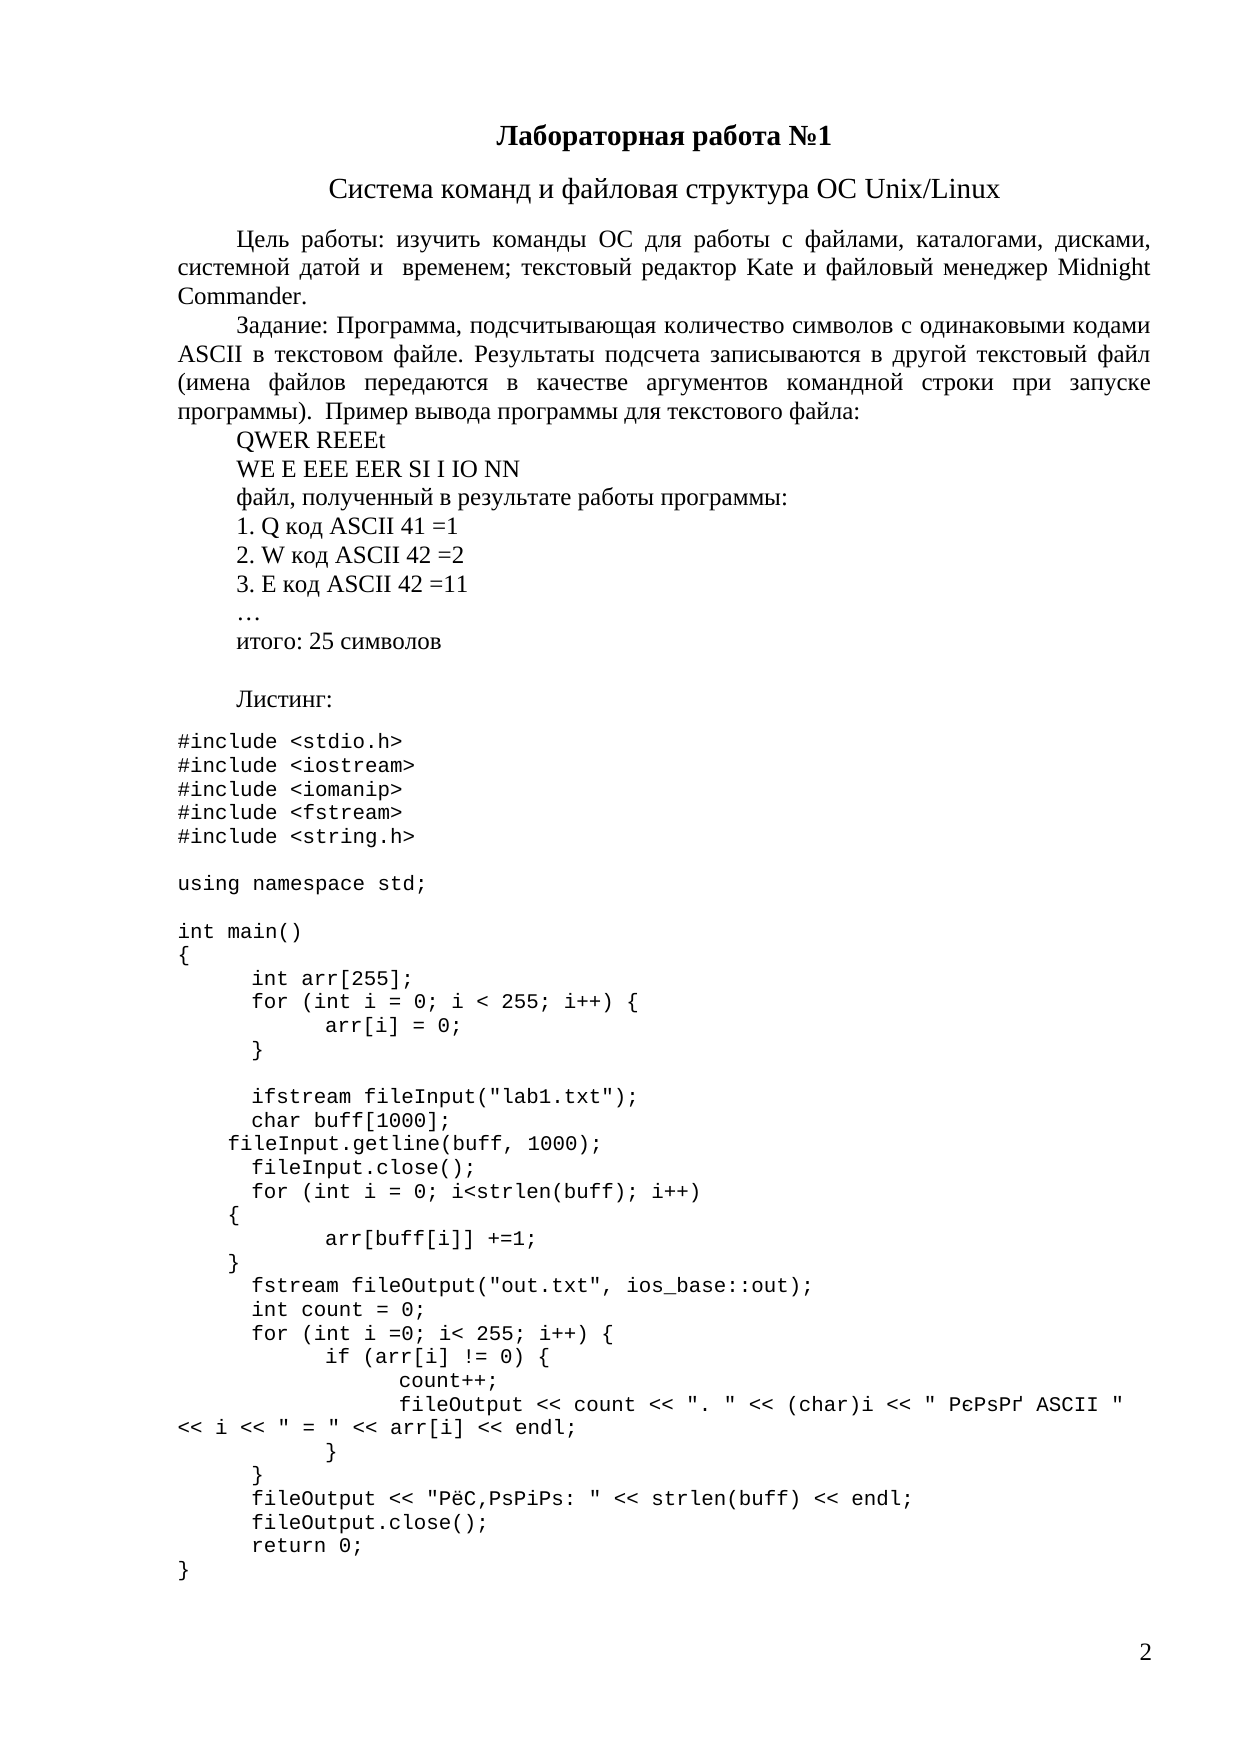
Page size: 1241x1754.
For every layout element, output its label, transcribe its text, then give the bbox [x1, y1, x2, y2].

text } [177, 1464, 1152, 1488]
text 1. Q код ASCII 41 =1 [177, 511, 1152, 540]
text } [177, 1039, 1152, 1062]
text WE E EEE EER SI I IO NN [177, 454, 1152, 482]
text for (int i = 0; i<strlen(buff); i++) [177, 1181, 1152, 1204]
text for (int i = 0; i < 255; i++) { [177, 992, 1152, 1015]
text { [177, 1204, 1152, 1228]
text Листинг: [177, 684, 1152, 712]
text fileOutput << count << ". " << (char)i << " РєРѕРґ ASCII " << i << " = " << arr[i] << endl; [177, 1393, 1152, 1441]
text int arr[255]; [177, 968, 1152, 992]
text if (arr[i] != 0) { [177, 1346, 1152, 1370]
text arr[buff[i]] +=1; [177, 1228, 1152, 1252]
text #include <iostream> [177, 755, 1152, 779]
text 2. W код ASCII 42 =2 [177, 540, 1152, 569]
text #include <string.h> [177, 826, 1152, 850]
text ifstream fileInput("lab1.txt"); [177, 1086, 1152, 1110]
text Цель работы: изучить команды ОС для работы с файлами, каталогами, дисками, системной датой и временем; текстовый редактор Kate и файловый менеджер Midnight Commander. [177, 224, 1152, 310]
text for (int i =0; i< 255; i++) { [177, 1323, 1152, 1346]
text … [177, 597, 1152, 626]
text #include <stdio.h> [177, 731, 1152, 755]
text fileOutput.close(); [177, 1512, 1152, 1535]
text arr[i] = 0; [177, 1015, 1152, 1039]
text } [177, 1559, 1152, 1583]
text #include <iomanip> [177, 779, 1152, 802]
text int main() [177, 921, 1152, 944]
text char buff[1000]; [177, 1110, 1152, 1133]
text файл, полученный в результате работы программы: [177, 482, 1152, 511]
text count++; [177, 1370, 1152, 1393]
text Лабораторная работа №1 [177, 118, 1152, 152]
text #include <fstream> [177, 802, 1152, 826]
text fileInput.getline(buff, 1000); [177, 1133, 1152, 1157]
text } [177, 1252, 1152, 1275]
text fstream fileOutput("out.txt", ios_base::out); [177, 1275, 1152, 1299]
text Задание: Программа, подсчитывающая количество символов с одинаковыми кодами ASCII в текстовом файле. Результаты подсчета записываются в другой текстовый файл (имена файлов передаются в качестве аргументов командной строки при запуске программы). Пример вывода программы для текстового файла: [177, 310, 1152, 425]
text QWER REEEt [177, 425, 1152, 454]
text итого: 25 символов [177, 626, 1152, 655]
text using namespace std; [177, 873, 1152, 897]
text fileOutput << "РёС‚РѕРіРѕ: " << strlen(buff) << endl; [177, 1488, 1152, 1512]
text fileInput.close(); [177, 1157, 1152, 1181]
text 3. E код ASCII 42 =11 [177, 569, 1152, 597]
text return 0; [177, 1535, 1152, 1559]
text Система команд и файловая структура ОС Unix/Linux [177, 171, 1152, 204]
text } [177, 1441, 1152, 1464]
text { [177, 944, 1152, 968]
text int count = 0; [177, 1299, 1152, 1323]
